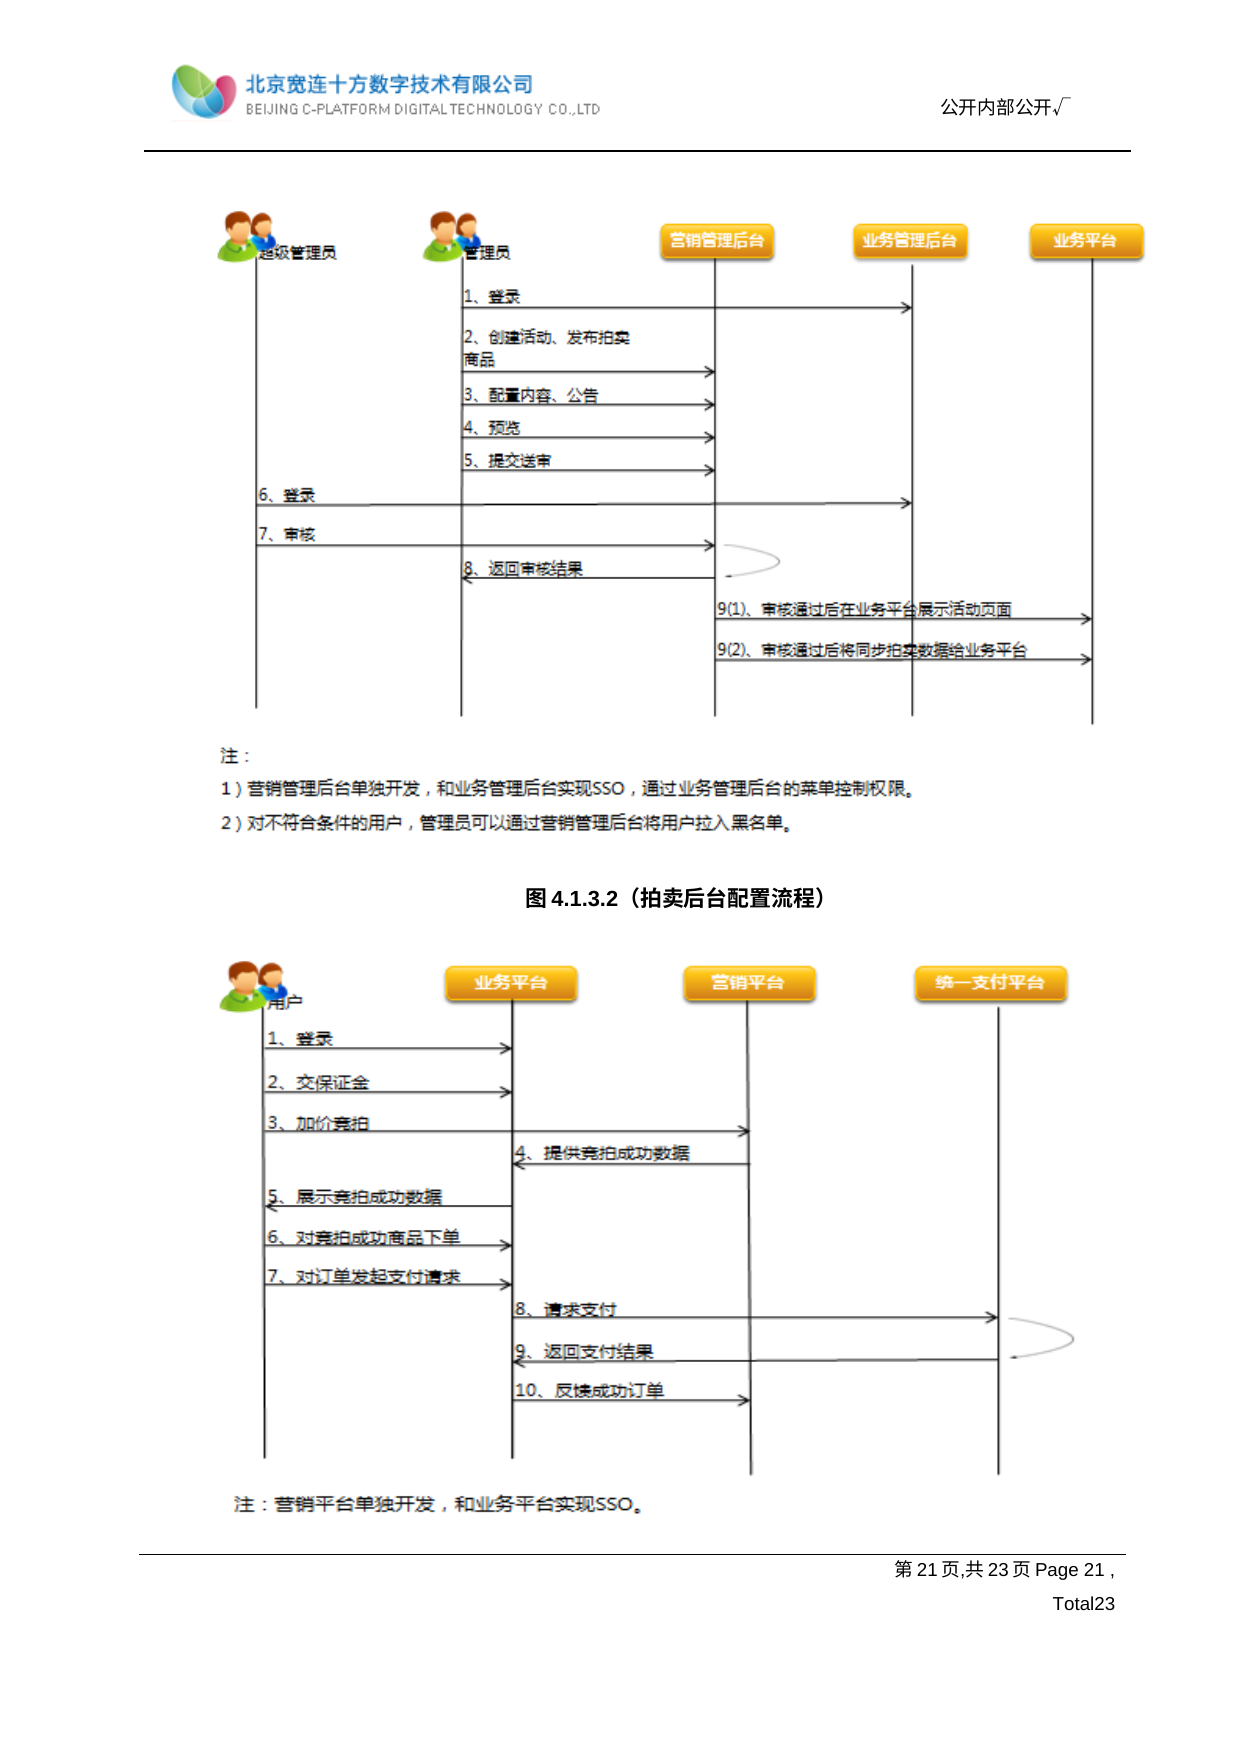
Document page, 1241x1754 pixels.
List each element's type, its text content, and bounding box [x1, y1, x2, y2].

picture [158, 62, 617, 122]
picture [193, 949, 1098, 1545]
picture [193, 200, 1155, 848]
text 图4.1.3.2（拍卖后台配置流程） [150, 881, 1137, 913]
